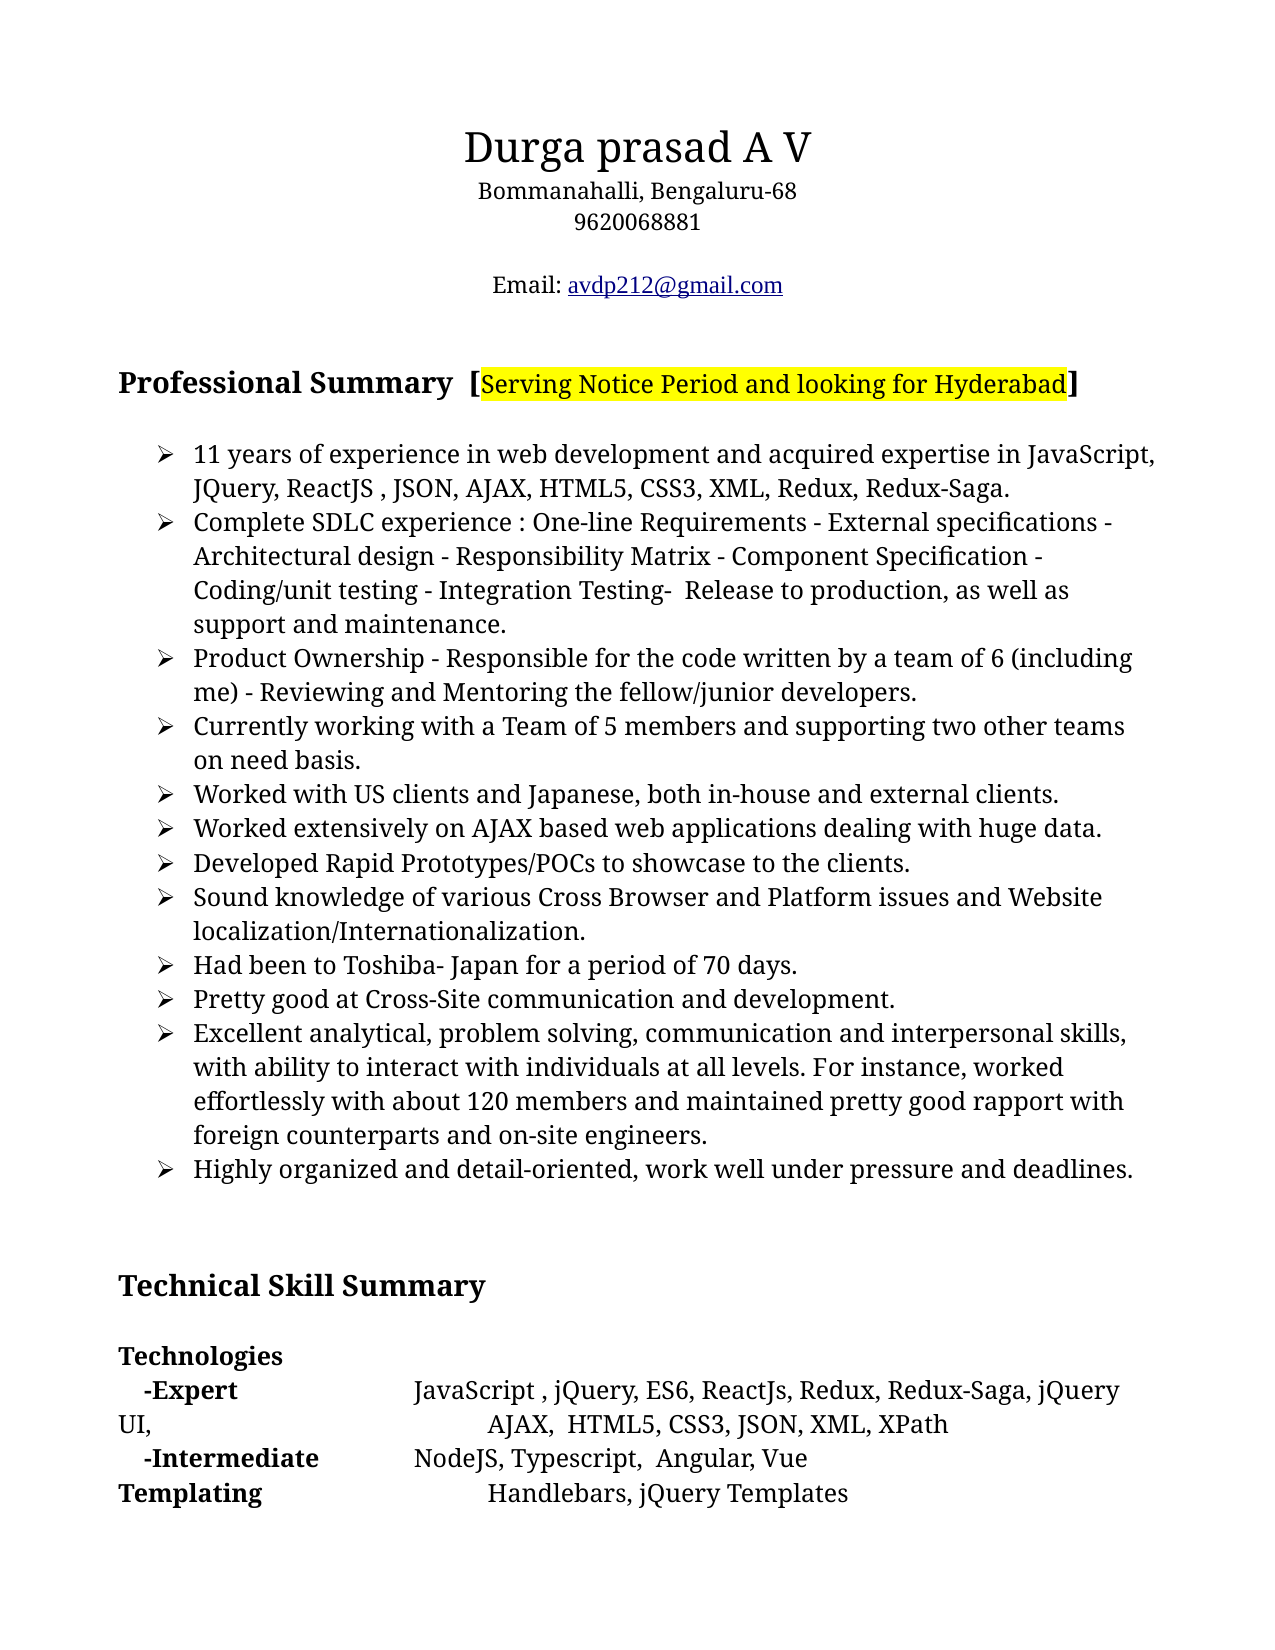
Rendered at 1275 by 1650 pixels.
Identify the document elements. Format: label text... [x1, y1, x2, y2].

text Professional Summary [Serving Notice Period and looking for Hyderabad] [118, 363, 1157, 402]
text Email: avdp212@gmail.com [118, 269, 1157, 300]
list Complete SDLC experience : One-line Requirements - External specifications - Architectural design - Responsibility Matrix - Component Specification - Coding/unit testing - Integration Testing- Release to production, as well as support and maintenance. [156, 504, 1157, 641]
list Had been to Toshiba- Japan for a period of 70 days. [156, 947, 1157, 981]
text 9620068881 [118, 206, 1157, 237]
list Worked with US clients and Japanese, both in-house and external clients. [156, 777, 1157, 811]
text -Intermediate NodeJS, Typescript, Angular, Vue [118, 1441, 1157, 1475]
list Product Ownership - Responsible for the code written by a team of 6 (including me) - Reviewing and Mentoring the fellow/junior developers. [156, 641, 1157, 709]
list Excellent analytical, problem solving, communication and interpersonal skills, with ability to interact with individuals at all levels. For instance, worked effortlessly with about 120 members and maintained pretty good rapport with foreign counterparts and on-site engineers. [156, 1016, 1157, 1152]
list Highly organized and detail-oriented, work well under pressure and deadlines. [156, 1152, 1157, 1186]
list Sound knowledge of various Cross Browser and Platform issues and Website localization/Internationalization. [156, 879, 1157, 947]
list Pretty good at Cross-Site communication and development. [156, 981, 1157, 1016]
list Developed Rapid Prototypes/POCs to showcase to the clients. [156, 845, 1157, 879]
text Technical Skill Summary [118, 1265, 1157, 1305]
list Currently working with a Team of 5 members and supporting two other teams on need basis. [156, 709, 1157, 777]
text -Expert JavaScript , jQuery, ES6, ReactJs, Redux, Redux-Saga, jQuery UI, AJAX, HTML5, CSS3, JSON, XML, XPath [118, 1373, 1157, 1441]
text Bommanahalli, Bengaluru-68 [118, 175, 1157, 206]
list 11 years of experience in web development and acquired expertise in JavaScript, JQuery, ReactJS , JSON, AJAX, HTML5, CSS3, XML, Redux, Redux-Saga. [156, 436, 1157, 504]
text Durga prasad A V [118, 118, 1157, 175]
list Worked extensively on AJAX based web applications dealing with huge data. [156, 811, 1157, 845]
text Technologies [118, 1339, 1157, 1373]
text Templating Handlebars, jQuery Templates [118, 1475, 1157, 1509]
